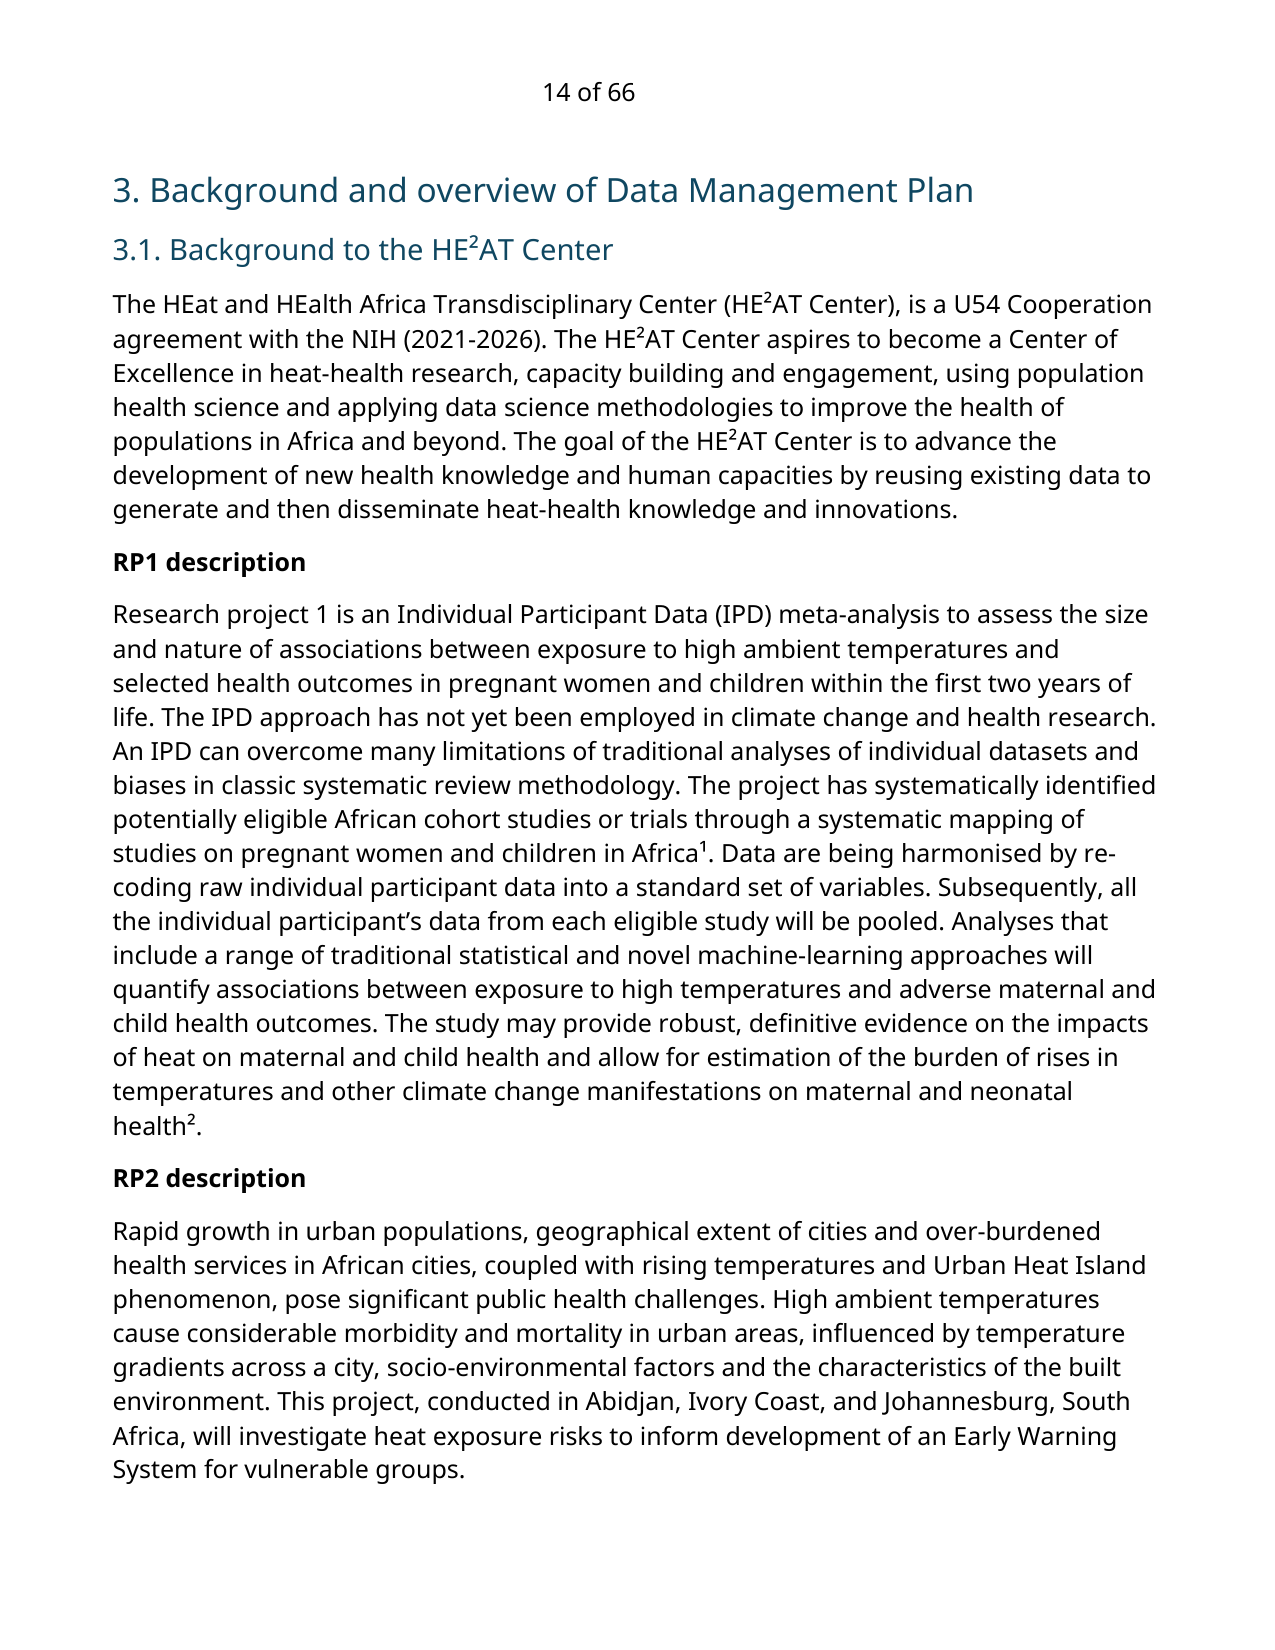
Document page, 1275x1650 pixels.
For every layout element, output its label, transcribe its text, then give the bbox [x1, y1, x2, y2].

text Research project 1 is an Individual Participant Data (IPD) meta-analysis to assess the size and nature of associations between exposure to high ambient temperatures and selected health outcomes in pregnant women and children within the first two years of life. The IPD approach has not yet been employed in climate change and health research. An IPD can overcome many limitations of traditional analyses of individual datasets and biases in classic systematic review methodology. The project has systematically identified potentially eligible African cohort studies or trials through a systematic mapping of studies on pregnant women and children in Africa¹. Data are being harmonised by re-coding raw individual participant data into a standard set of variables. Subsequently, all the individual participant’s data from each eligible study will be pooled. Analyses that include a range of traditional statistical and novel machine-learning approaches will quantify associations between exposure to high temperatures and adverse maternal and child health outcomes. The study may provide robust, definitive evidence on the impacts of heat on maternal and child health and allow for estimation of the burden of rises in temperatures and other climate change manifestations on maternal and neonatal health². [112, 597, 1162, 1142]
text RP1 description [112, 544, 1162, 578]
text The HEat and HEalth Africa Transdisciplinary Center (HE²AT Center), is a U54 Cooperation agreement with the NIH (2021-2026). The HE²AT Center aspires to become a Center of Excellence in heat-health research, capacity building and engagement, using population health science and applying data science methodologies to improve the health of populations in Africa and beyond. The goal of the HE²AT Center is to advance the development of new health knowledge and human capacities by reusing existing data to generate and then disseminate heat-health knowledge and innovations. [112, 287, 1162, 526]
text RP2 description [112, 1161, 1162, 1195]
text Rapid growth in urban populations, geographical extent of cities and over-burdened health services in African cities, coupled with rising temperatures and Urban Heat Island phenomenon, pose significant public health challenges. High ambient temperatures cause considerable morbidity and mortality in urban areas, influenced by temperature gradients across a city, socio-environmental factors and the characteristics of the built environment. This project, conducted in Abidjan, Ivory Coast, and Johannesburg, South Africa, will investigate heat exposure risks to inform development of an Early Warning System for vulnerable groups. [112, 1214, 1162, 1486]
subtitle 3. Background and overview of Data Management Plan [112, 167, 1162, 212]
subtitle 3.1. Background to the HE²AT Center [112, 229, 1162, 268]
